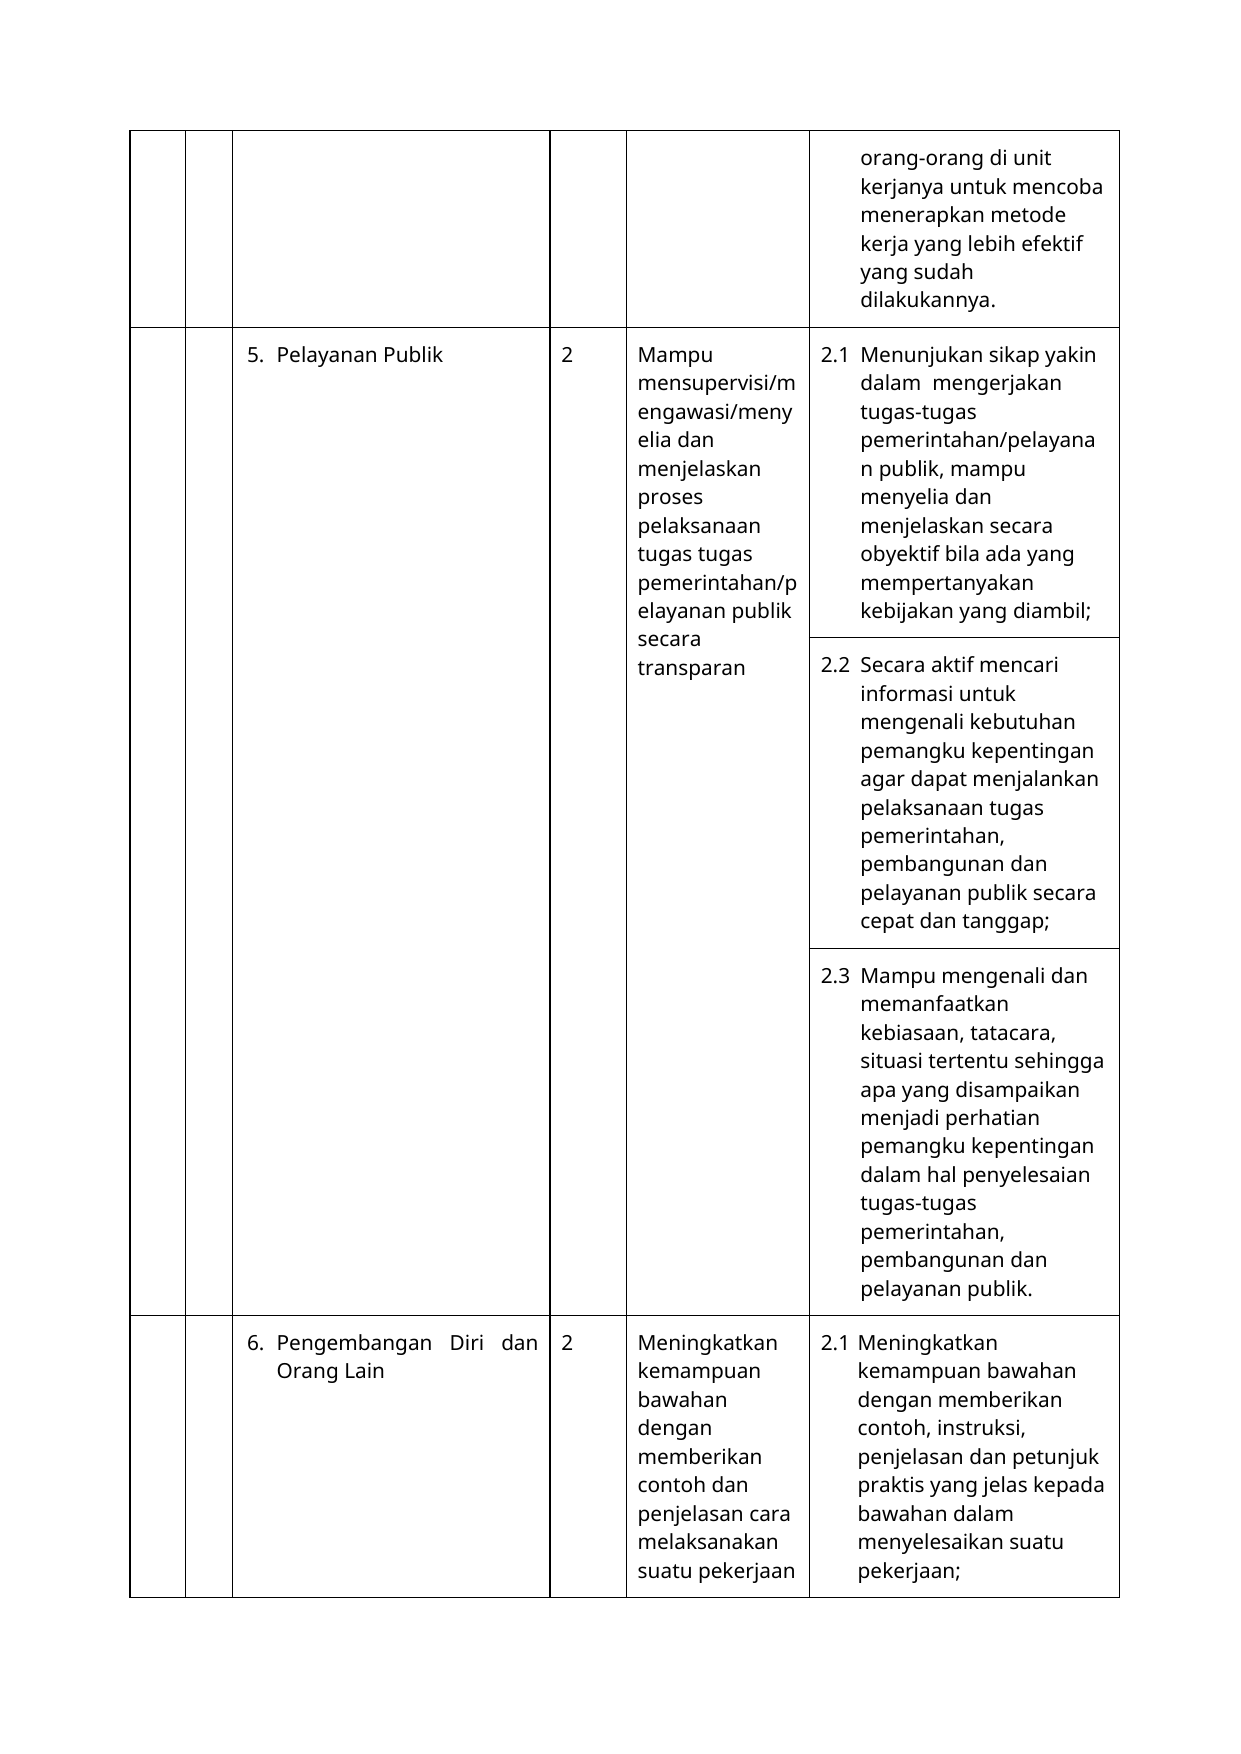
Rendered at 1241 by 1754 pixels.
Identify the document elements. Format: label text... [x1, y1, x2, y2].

table_cell Menunjukan sikap yakin dalam mengerjakan tugas-tugas pemerintahan/pelayanan publik, mampu menyelia dan menjelaskan secara obyektif bila ada yang mempertanyakan kebijakan yang diambil; [810, 328, 1119, 637]
table_cell [131, 1316, 185, 1597]
table_cell Mampu mensupervisi/mengawasi/menyelia dan menjelaskan proses pelaksanaan tugas tugas pemerintahan/pelayanan publik secara transparan [627, 328, 809, 1315]
table_cell Mampu mengenali dan memanfaatkan kebiasaan, tatacara, situasi tertentu sehingga apa yang disampaikan menjadi perhatian pemangku kepentingan dalam hal penyelesaian tugas-tugas pemerintahan, pembangunan dan pelayanan publik. [810, 949, 1119, 1315]
table_cell [131, 328, 185, 1315]
table_cell [186, 1316, 232, 1597]
table_cell [186, 328, 232, 1315]
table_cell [233, 1316, 549, 1597]
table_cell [627, 1316, 809, 1597]
table_cell 2 [551, 1316, 626, 1597]
table_cell 2 [551, 328, 626, 1315]
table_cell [810, 131, 1119, 327]
table_cell Pelayanan Publik [233, 328, 549, 1315]
table_cell Meningkatkan kemampuan bawahan dengan memberikan contoh, instruksi, penjelasan dan petunjuk praktis yang jelas kepada bawahan dalam menyelesaikan suatu pekerjaan; [810, 1316, 1119, 1597]
table_cell Secara aktif mencari informasi untuk mengenali kebutuhan pemangku kepentingan agar dapat menjalankan pelaksanaan tugas pemerintahan, pembangunan dan pelayanan publik secara cepat dan tanggap; [810, 638, 1119, 947]
